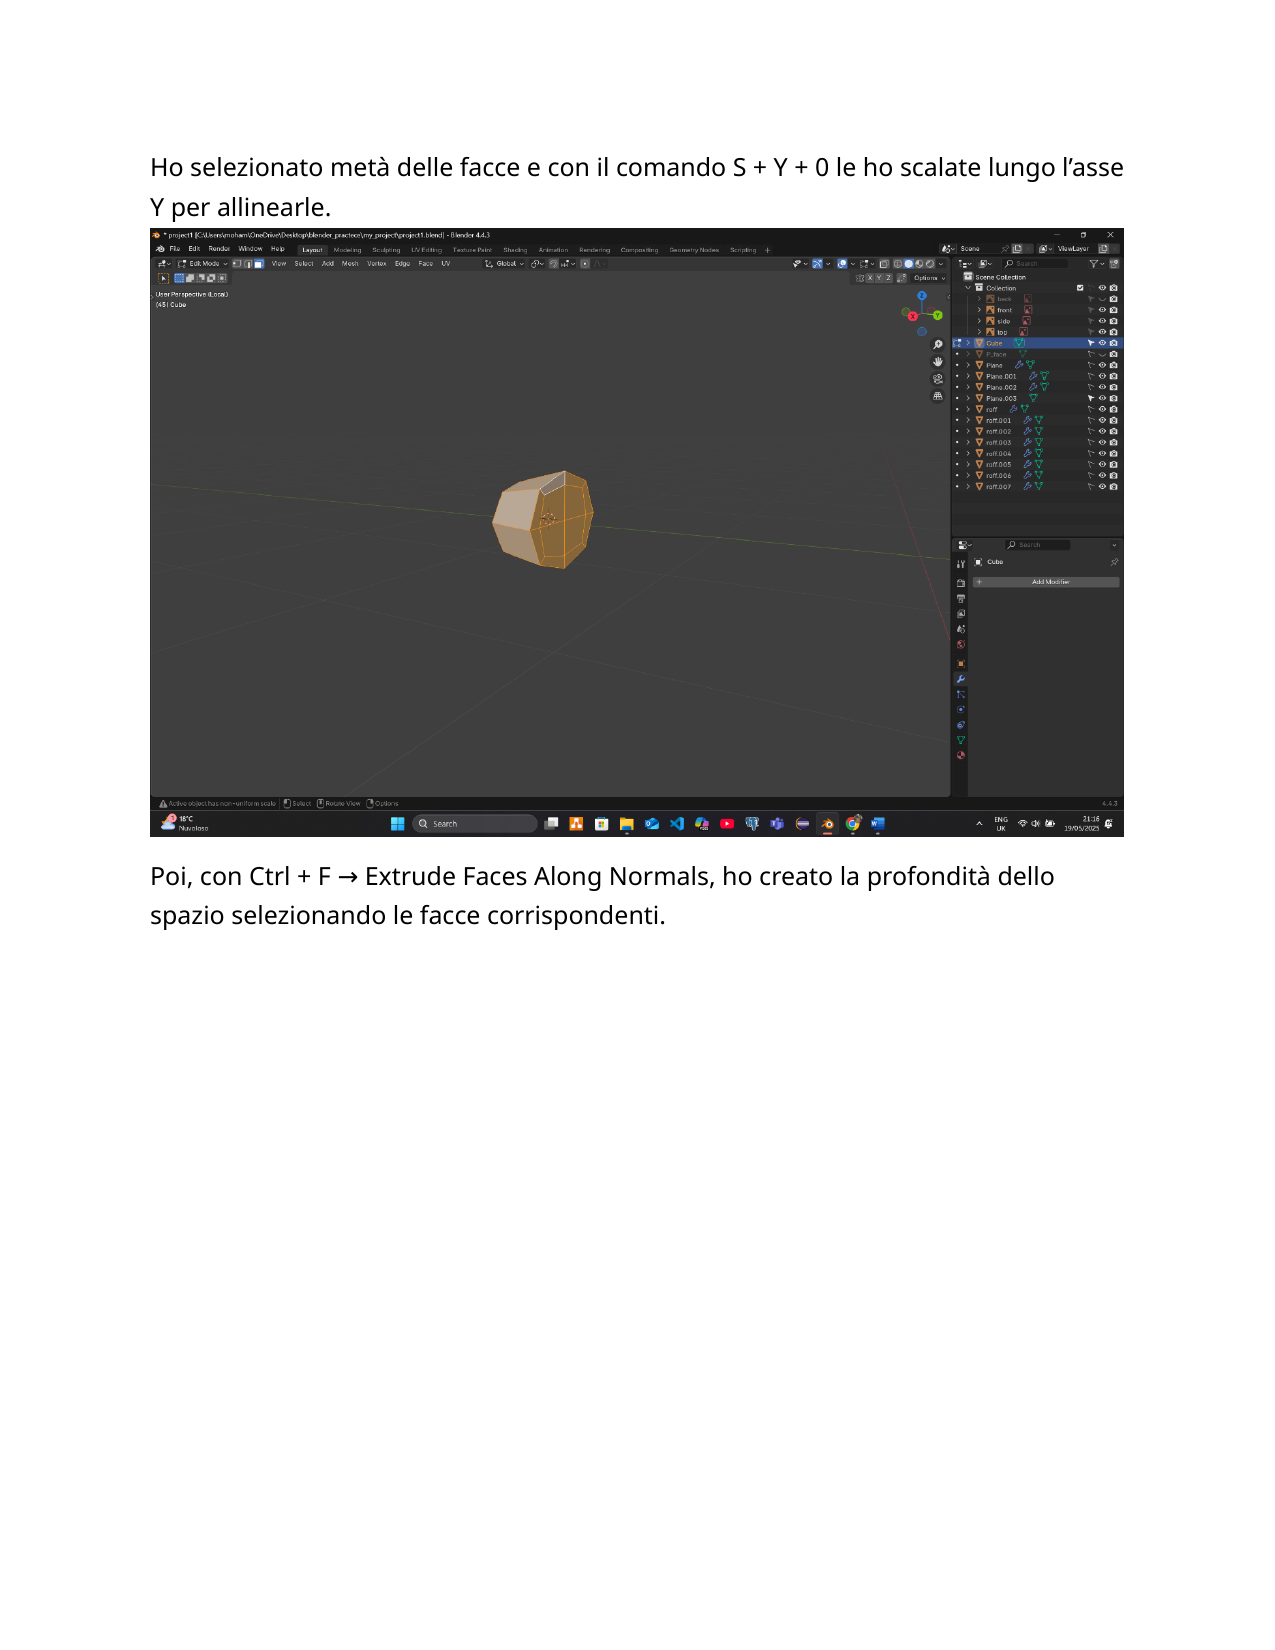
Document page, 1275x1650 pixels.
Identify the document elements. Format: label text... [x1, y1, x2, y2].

text Poi, con Ctrl + F → Extrude Faces Along Normals, ho creato la profondità dello spazio selezionando le facce corrispondenti. [150, 859, 1125, 932]
picture [150, 228, 1124, 837]
